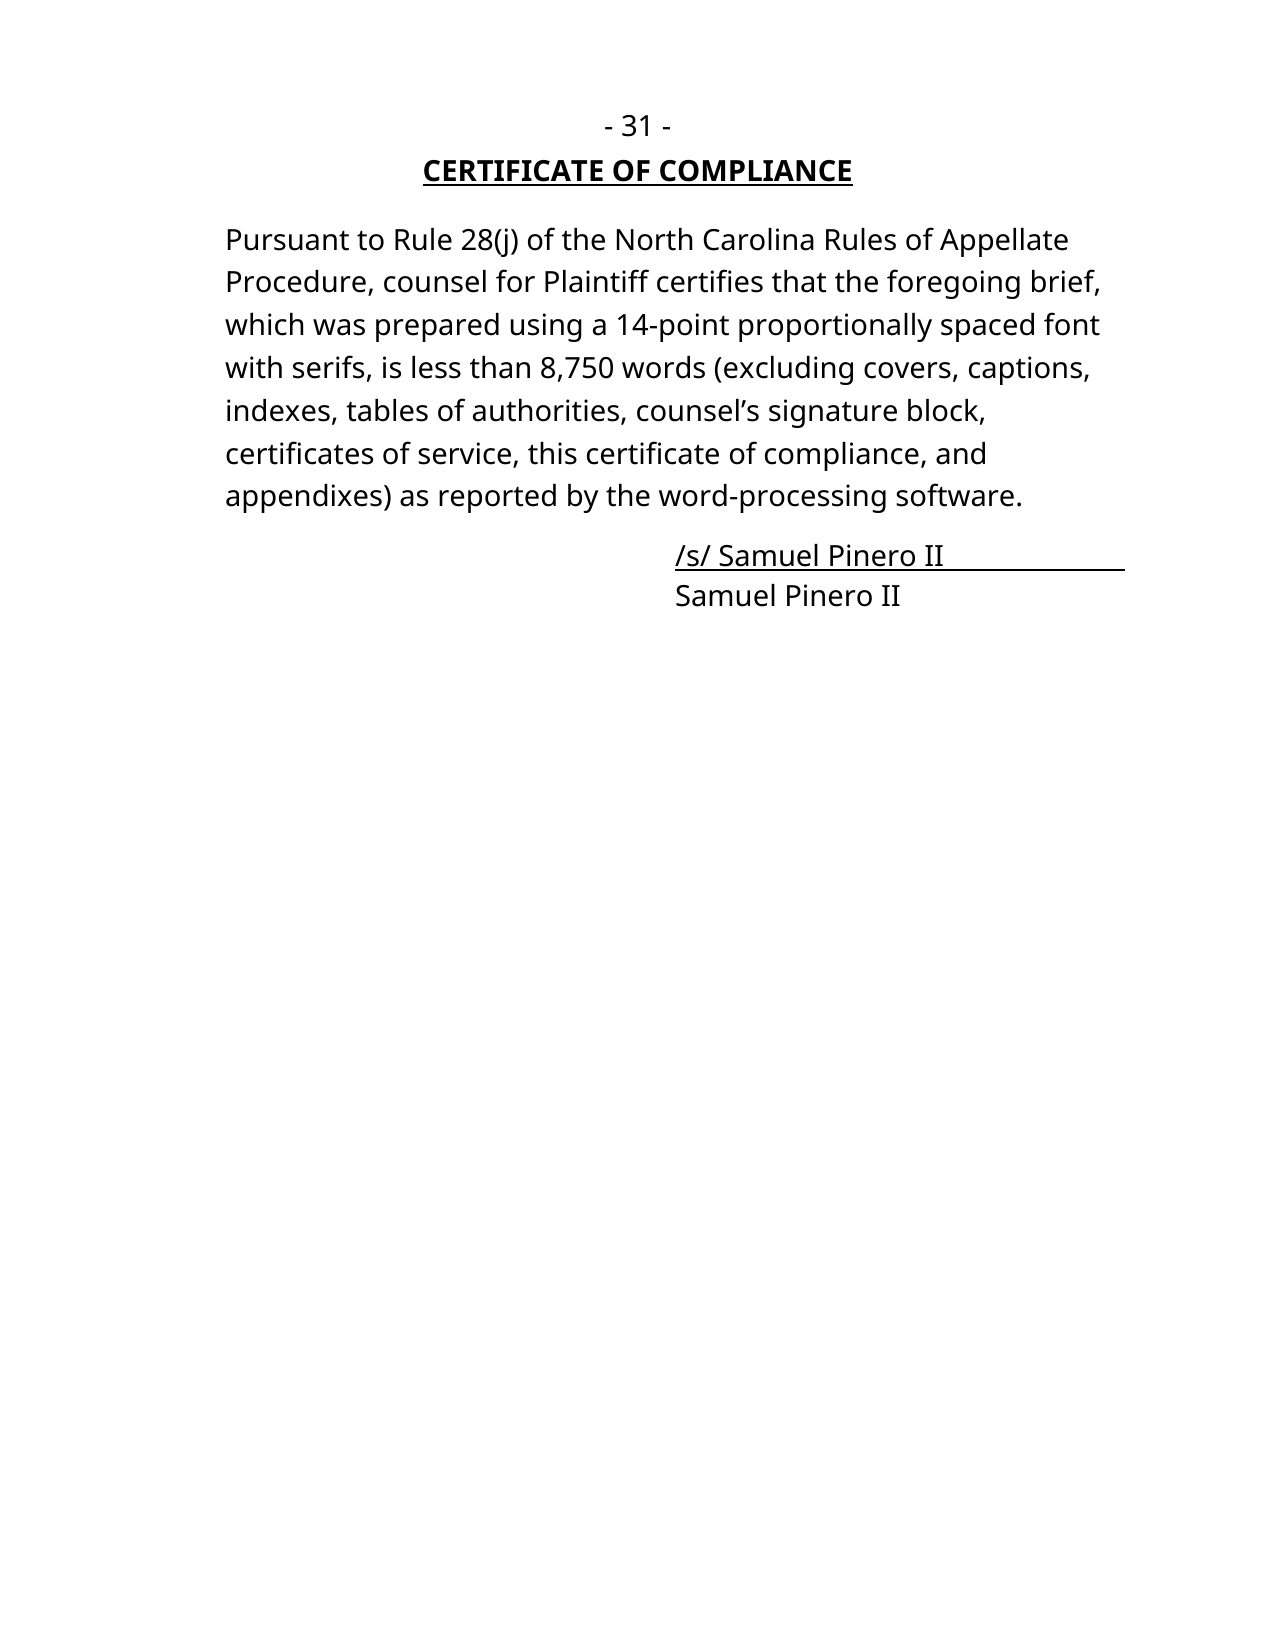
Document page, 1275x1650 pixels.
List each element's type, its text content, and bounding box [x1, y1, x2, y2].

text Pursuant to Rule 28(j) of the North Carolina Rules of Appellate Procedure, counsel for Plaintiff certifies that the foregoing brief, which was prepared using a 14-point proportionally spaced font with serifs, is less than 8,750 words (excluding covers, captions, indexes, tables of authorities, counsel’s signature block, certificates of service, this certificate of compliance, and appendixes) as reported by the word-processing software. [225, 219, 1125, 515]
text Samuel Pinero II [225, 575, 1125, 614]
subtitle CERTIFICATE OF COMPLIANCE [150, 150, 1125, 190]
text /s/ Samuel Pinero II [225, 535, 1125, 575]
